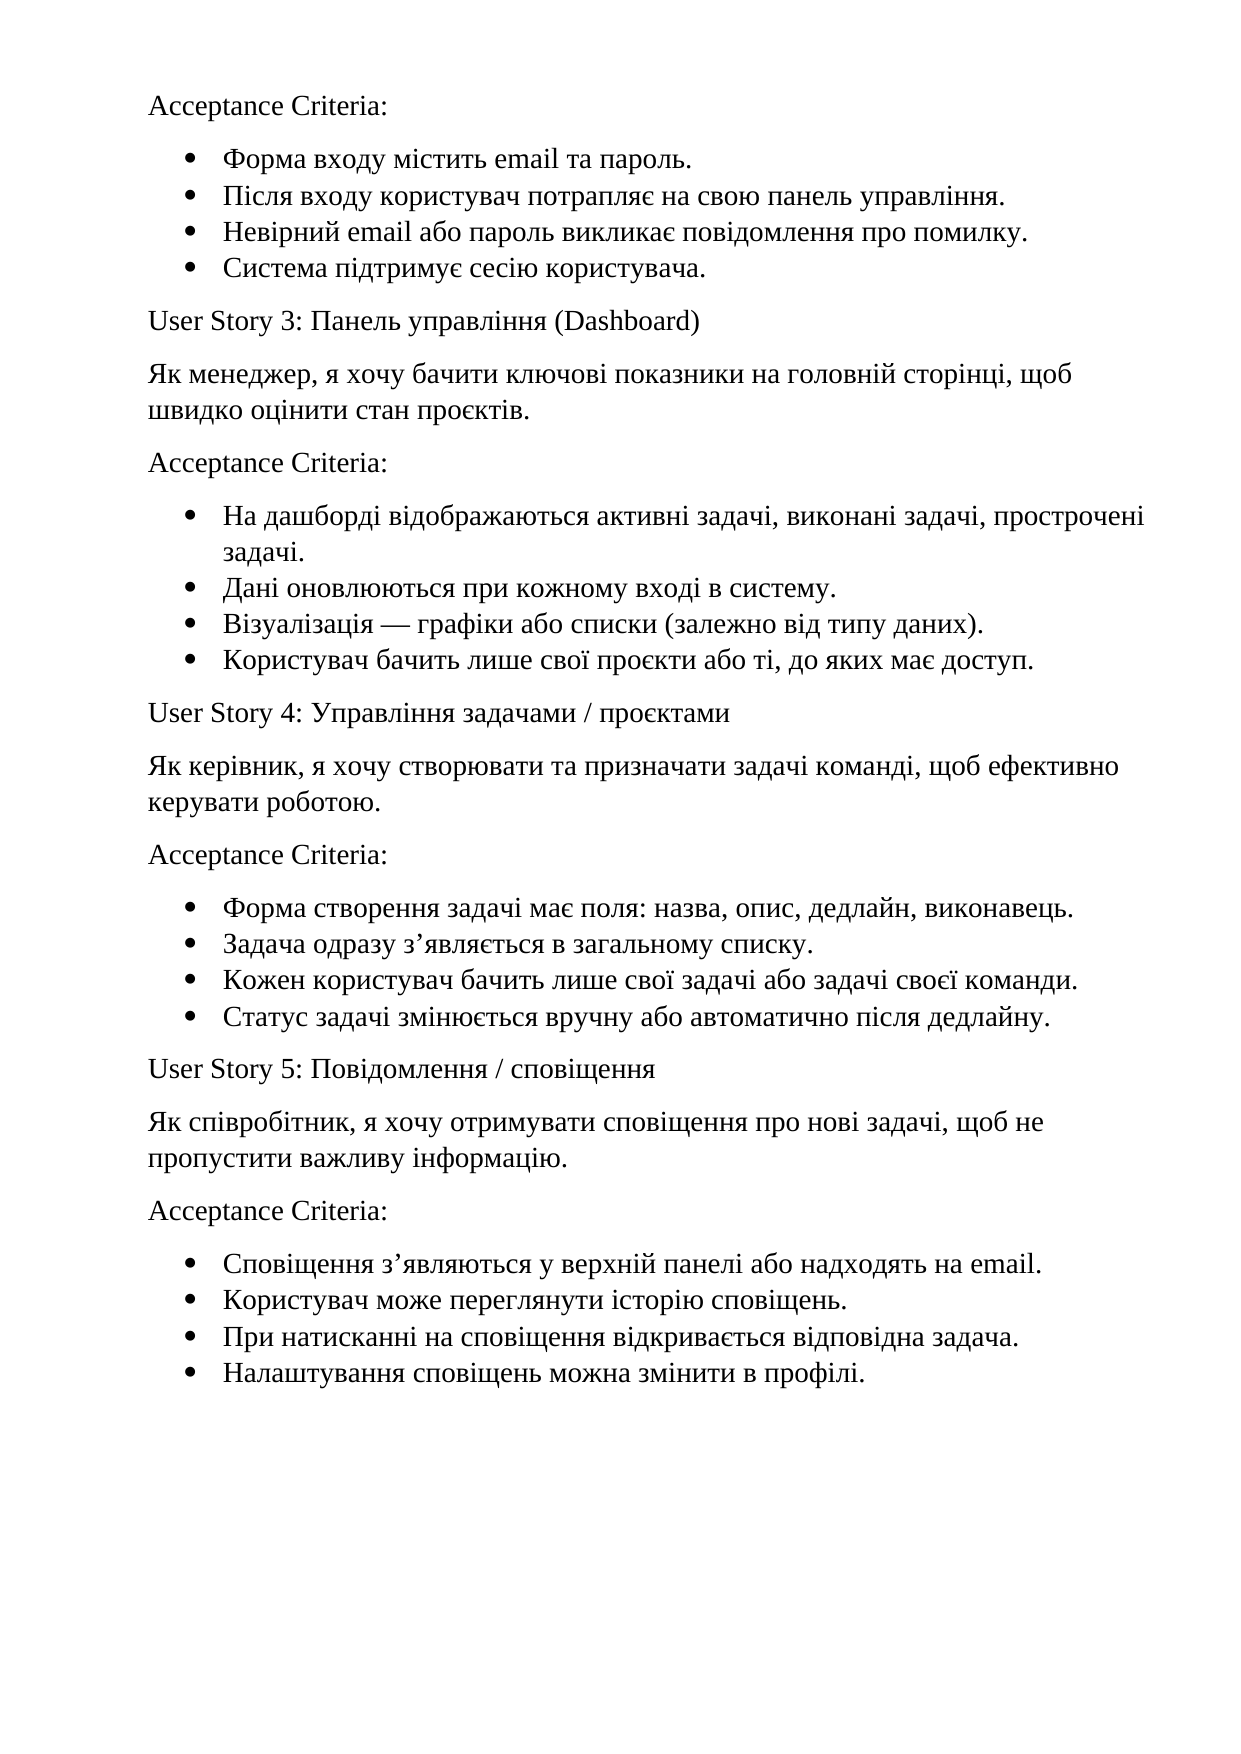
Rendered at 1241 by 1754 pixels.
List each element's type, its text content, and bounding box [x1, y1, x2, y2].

list На дашборді відображаються активні задачі, виконані задачі, прострочені задачі. [185, 498, 1152, 567]
list Задача одразу з’являється в загальному списку. [185, 926, 1152, 960]
list Кожен користувач бачить лише свої задачі або задачі своєї команди. [185, 962, 1152, 996]
list Після входу користувач потрапляє на свою панель управління. [185, 178, 1152, 211]
text Acceptance Criteria: [148, 1193, 1152, 1227]
list Користувач може переглянути історію сповіщень. [185, 1282, 1152, 1316]
text User Story 3: Панель управління (Dashboard) [148, 303, 1152, 337]
list Сповіщення з’являються у верхній панелі або надходять на email. [185, 1246, 1152, 1280]
list Система підтримує сесію користувача. [185, 250, 1152, 284]
text User Story 5: Повідомлення / сповіщення [148, 1052, 1152, 1085]
list Форма входу містить email та пароль. [185, 141, 1152, 175]
list Користувач бачить лише свої проєкти або ті, до яких має доступ. [185, 642, 1152, 676]
text Acceptance Criteria: [148, 837, 1152, 871]
text Як керівник, я хочу створювати та призначати задачі команді, щоб ефективно керувати роботою. [148, 748, 1152, 818]
list Форма створення задачі має поля: назва, опис, дедлайн, виконавець. [185, 890, 1152, 924]
text Як менеджер, я хочу бачити ключові показники на головній сторінці, щоб швидко оцінити стан проєктів. [148, 356, 1152, 426]
list Налаштування сповіщень можна змінити в профілі. [185, 1355, 1152, 1389]
text Acceptance Criteria: [148, 445, 1152, 478]
text User Story 4: Управління задачами / проєктами [148, 695, 1152, 729]
list Візуалізація — графіки або списки (залежно від типу даних). [185, 606, 1152, 640]
text Як співробітник, я хочу отримувати сповіщення про нові задачі, щоб не пропустити важливу інформацію. [148, 1104, 1152, 1174]
list Дані оновлюються при кожному вході в систему. [185, 570, 1152, 604]
list При натисканні на сповіщення відкривається відповідна задача. [185, 1319, 1152, 1352]
list Статус задачі змінюється вручну або автоматично після дедлайну. [185, 999, 1152, 1032]
text Acceptance Criteria: [148, 88, 1152, 122]
list Невірний email або пароль викликає повідомлення про помилку. [185, 214, 1152, 247]
